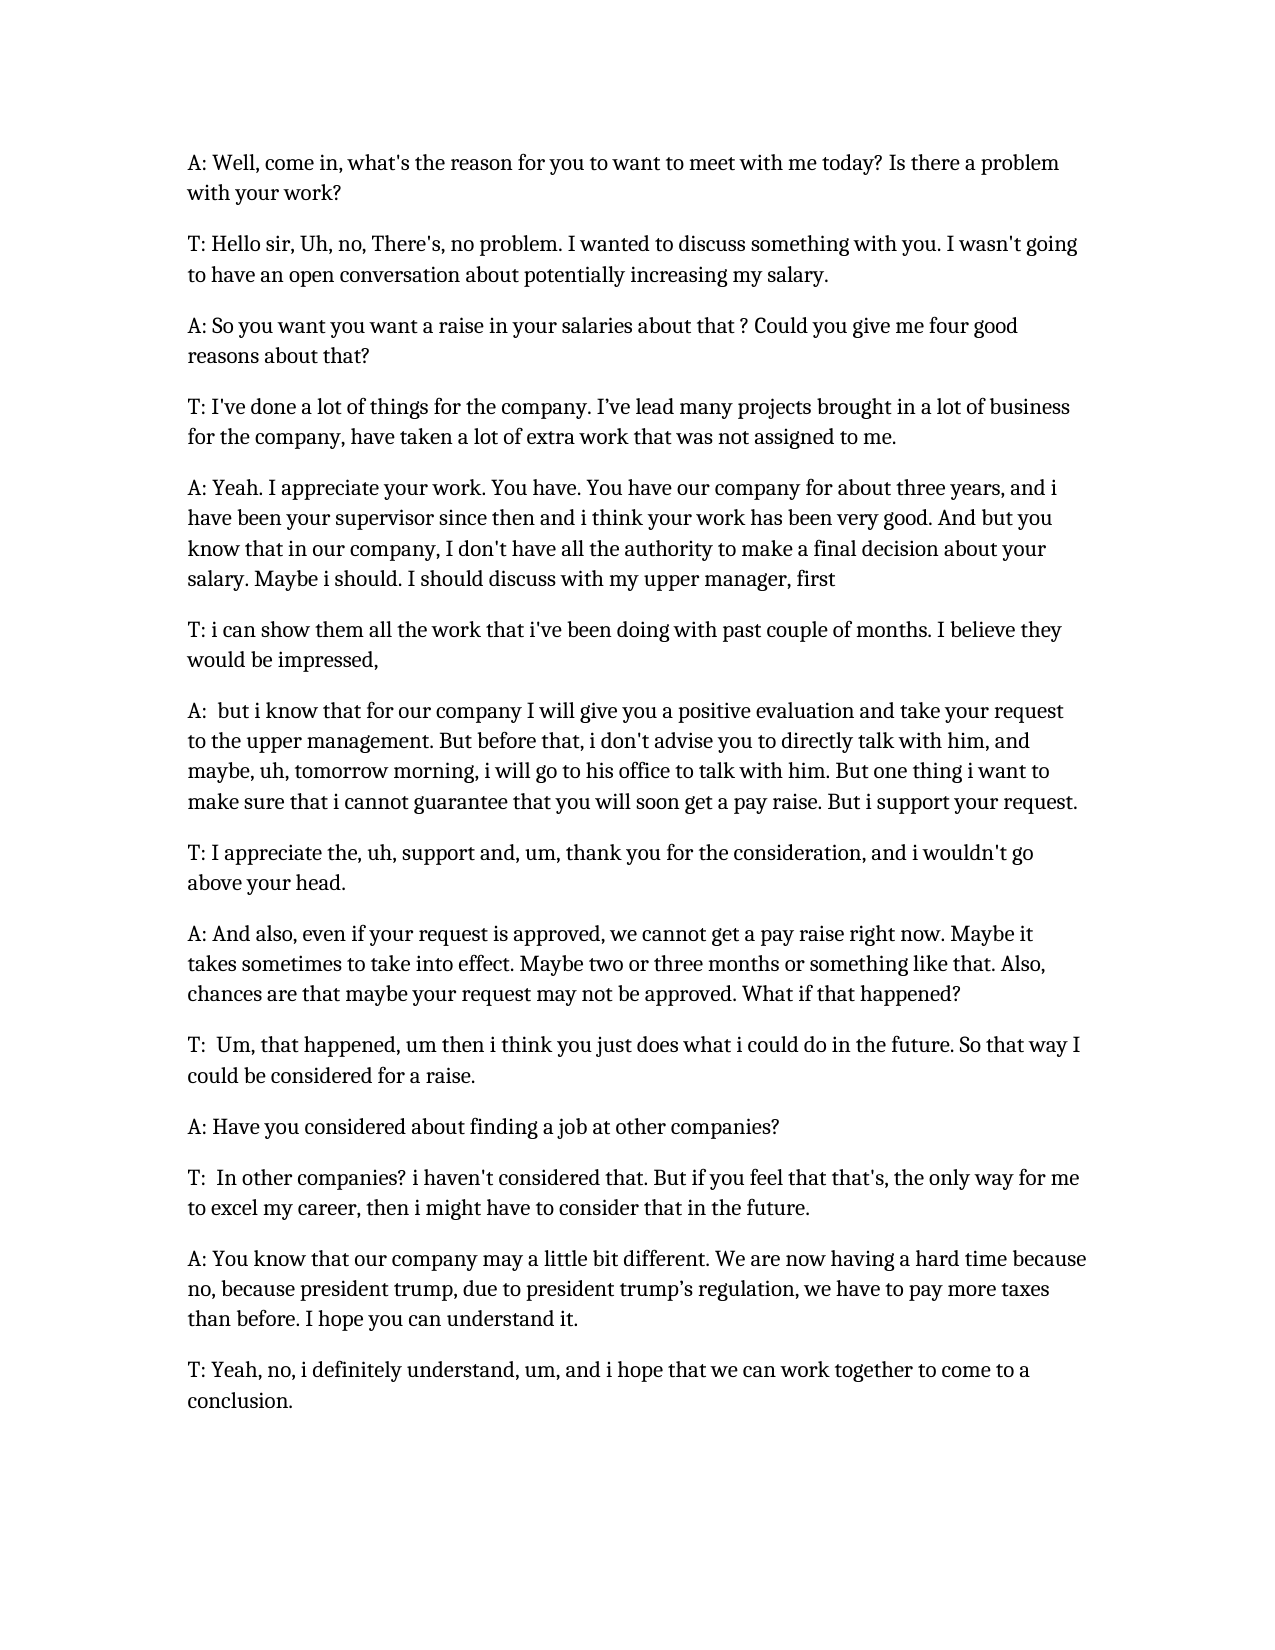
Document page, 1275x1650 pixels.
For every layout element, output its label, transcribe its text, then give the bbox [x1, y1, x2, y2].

text T: i can show them all the work that i've been doing with past couple of months. I believe they would be impressed, [187, 617, 1087, 673]
text A: but i know that for our company I will give you a positive evaluation and take your request to the upper management. But before that, i don't advise you to directly talk with him, and maybe, uh, tomorrow morning, i will go to his office to talk with him. But one thing i want to make sure that i cannot guarantee that you will soon get a pay raise. But i support your request. [187, 698, 1087, 815]
text T: I've done a lot of things for the company. I’ve lead many projects brought in a lot of business for the company, have taken a lot of extra work that was not assigned to me. [187, 394, 1087, 450]
text T: Yeah, no, i definitely understand, um, and i hope that we can work together to come to a conclusion. [187, 1357, 1087, 1414]
text T: I appreciate the, uh, support and, um, thank you for the consideration, and i wouldn't go above your head. [187, 839, 1087, 896]
text T: Um, that happened, um then i think you just does what i could do in the future. So that way I could be considered for a raise. [187, 1032, 1087, 1089]
text A: And also, even if your request is approved, we cannot get a pay raise right now. Maybe it takes sometimes to take into effect. Maybe two or three months or something like that. Also, chances are that maybe your request may not be approved. What if that happened? [187, 921, 1087, 1008]
text A: So you want you want a raise in your salaries about that ? Could you give me four good reasons about that? [187, 312, 1087, 369]
text A: You know that our company may a little bit different. We are now having a hard time because no, because president trump, due to president trump’s regulation, we have to pay more taxes than before. I hope you can understand it. [187, 1246, 1087, 1333]
text A: Yeah. I appreciate your work. You have. You have our company for about three years, and i have been your supervisor since then and i think your work has been very good. And but you know that in our company, I don't have all the authority to make a final decision about your salary. Maybe i should. I should discuss with my upper manager, first [187, 475, 1087, 592]
text A: Have you considered about finding a job at other companies? [187, 1113, 1087, 1140]
text A: Well, come in, what's the reason for you to want to meet with me today? Is there a problem with your work? [187, 150, 1087, 207]
text T: In other companies? i haven't considered that. But if you feel that that's, the only way for me to excel my career, then i might have to consider that in the future. [187, 1164, 1087, 1221]
text T: Hello sir, Uh, no, There's, no problem. I wanted to discuss something with you. I wasn't going to have an open conversation about potentially increasing my salary. [187, 231, 1087, 288]
